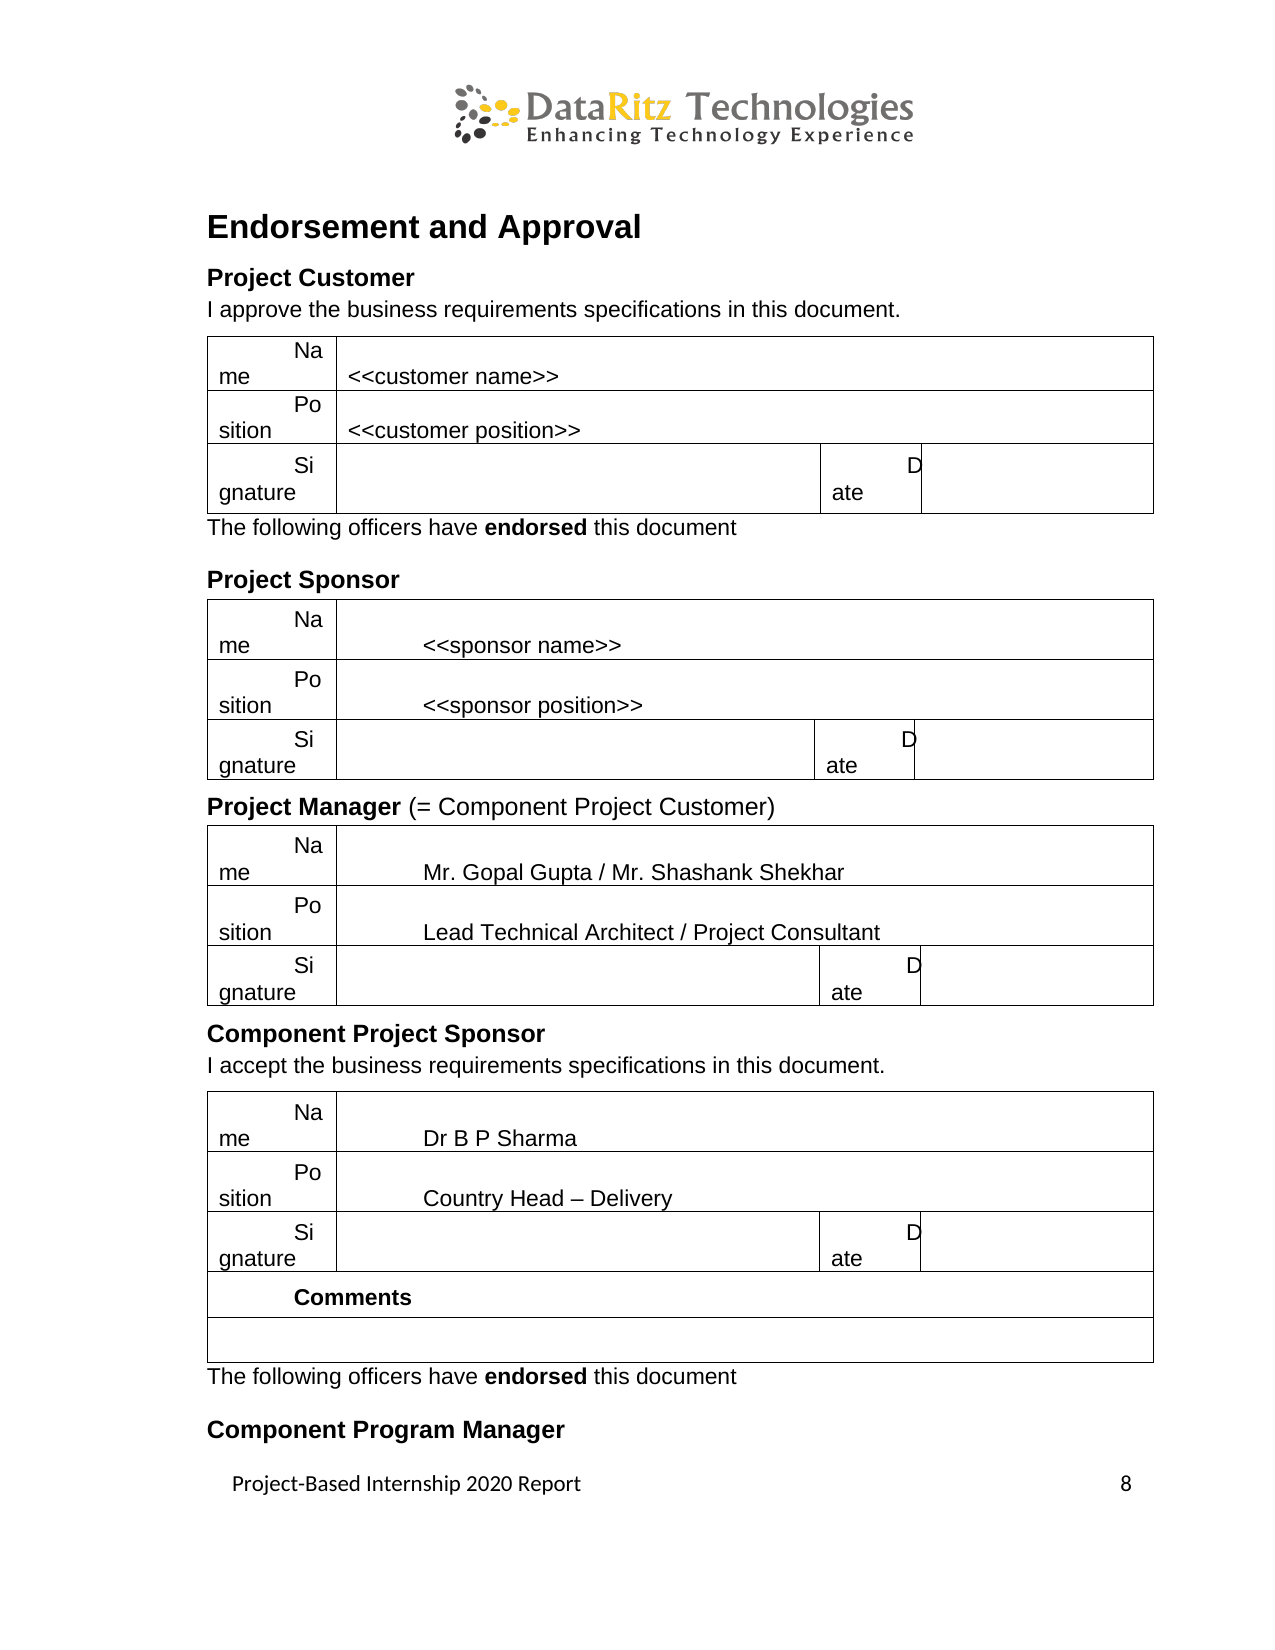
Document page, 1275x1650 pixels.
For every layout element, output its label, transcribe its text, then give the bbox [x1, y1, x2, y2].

table_cell Position [208, 1152, 336, 1211]
text The following officers have endorsed this document [207, 513, 1157, 540]
text Project Manager (= Component Project Customer) [207, 792, 1157, 821]
table_cell Position [208, 886, 336, 945]
table_cell [337, 1212, 819, 1271]
table_cell [337, 444, 820, 512]
table_cell Comments [208, 1272, 1153, 1317]
text Project Customer [207, 263, 1157, 292]
table_cell Date [821, 444, 921, 512]
table_cell Signature [208, 444, 336, 512]
text The following officers have endorsed this document [207, 1363, 1157, 1389]
table_header Dr B P Sharma [337, 1092, 1153, 1151]
picture [444, 75, 920, 150]
table_header Name [208, 337, 336, 389]
table_header <<customer name>> [337, 337, 1153, 389]
table_cell Country Head – Delivery [337, 1152, 1153, 1211]
table_cell Position [208, 660, 336, 718]
table_header Name [208, 1092, 336, 1151]
table_cell Signature [208, 1212, 336, 1271]
table_header Name [208, 600, 336, 658]
table_cell Date [820, 946, 920, 1005]
text Component Project Sponsor [207, 1019, 1157, 1047]
text I approve the business requirements specifications in this document. [207, 296, 1157, 323]
table_cell <<sponsor position>> [337, 660, 1153, 718]
text Endorsement and Approval [207, 207, 1157, 245]
table_cell Position [208, 391, 336, 443]
table_cell [921, 946, 1153, 1005]
table_cell [915, 720, 1153, 778]
table_cell Signature [208, 946, 336, 1005]
table_header Mr. Gopal Gupta / Mr. Shashank Shekhar [337, 826, 1153, 885]
table_cell [337, 946, 819, 1005]
text Project Sponsor [207, 566, 1157, 594]
table_header Name [208, 826, 336, 885]
text I accept the business requirements specifications in this document. [207, 1052, 1157, 1078]
table_cell Date [820, 1212, 920, 1271]
table_cell Signature [208, 720, 336, 778]
table_cell [922, 444, 1153, 512]
table_cell [208, 1318, 1153, 1362]
table_cell <<customer position>> [337, 391, 1153, 443]
table_header <<sponsor name>> [337, 600, 1153, 658]
table_cell [337, 720, 814, 778]
table_cell [921, 1212, 1153, 1271]
table_cell Lead Technical Architect / Project Consultant [337, 886, 1153, 945]
text Component Program Manager [207, 1415, 1157, 1444]
table_cell Date [815, 720, 914, 778]
